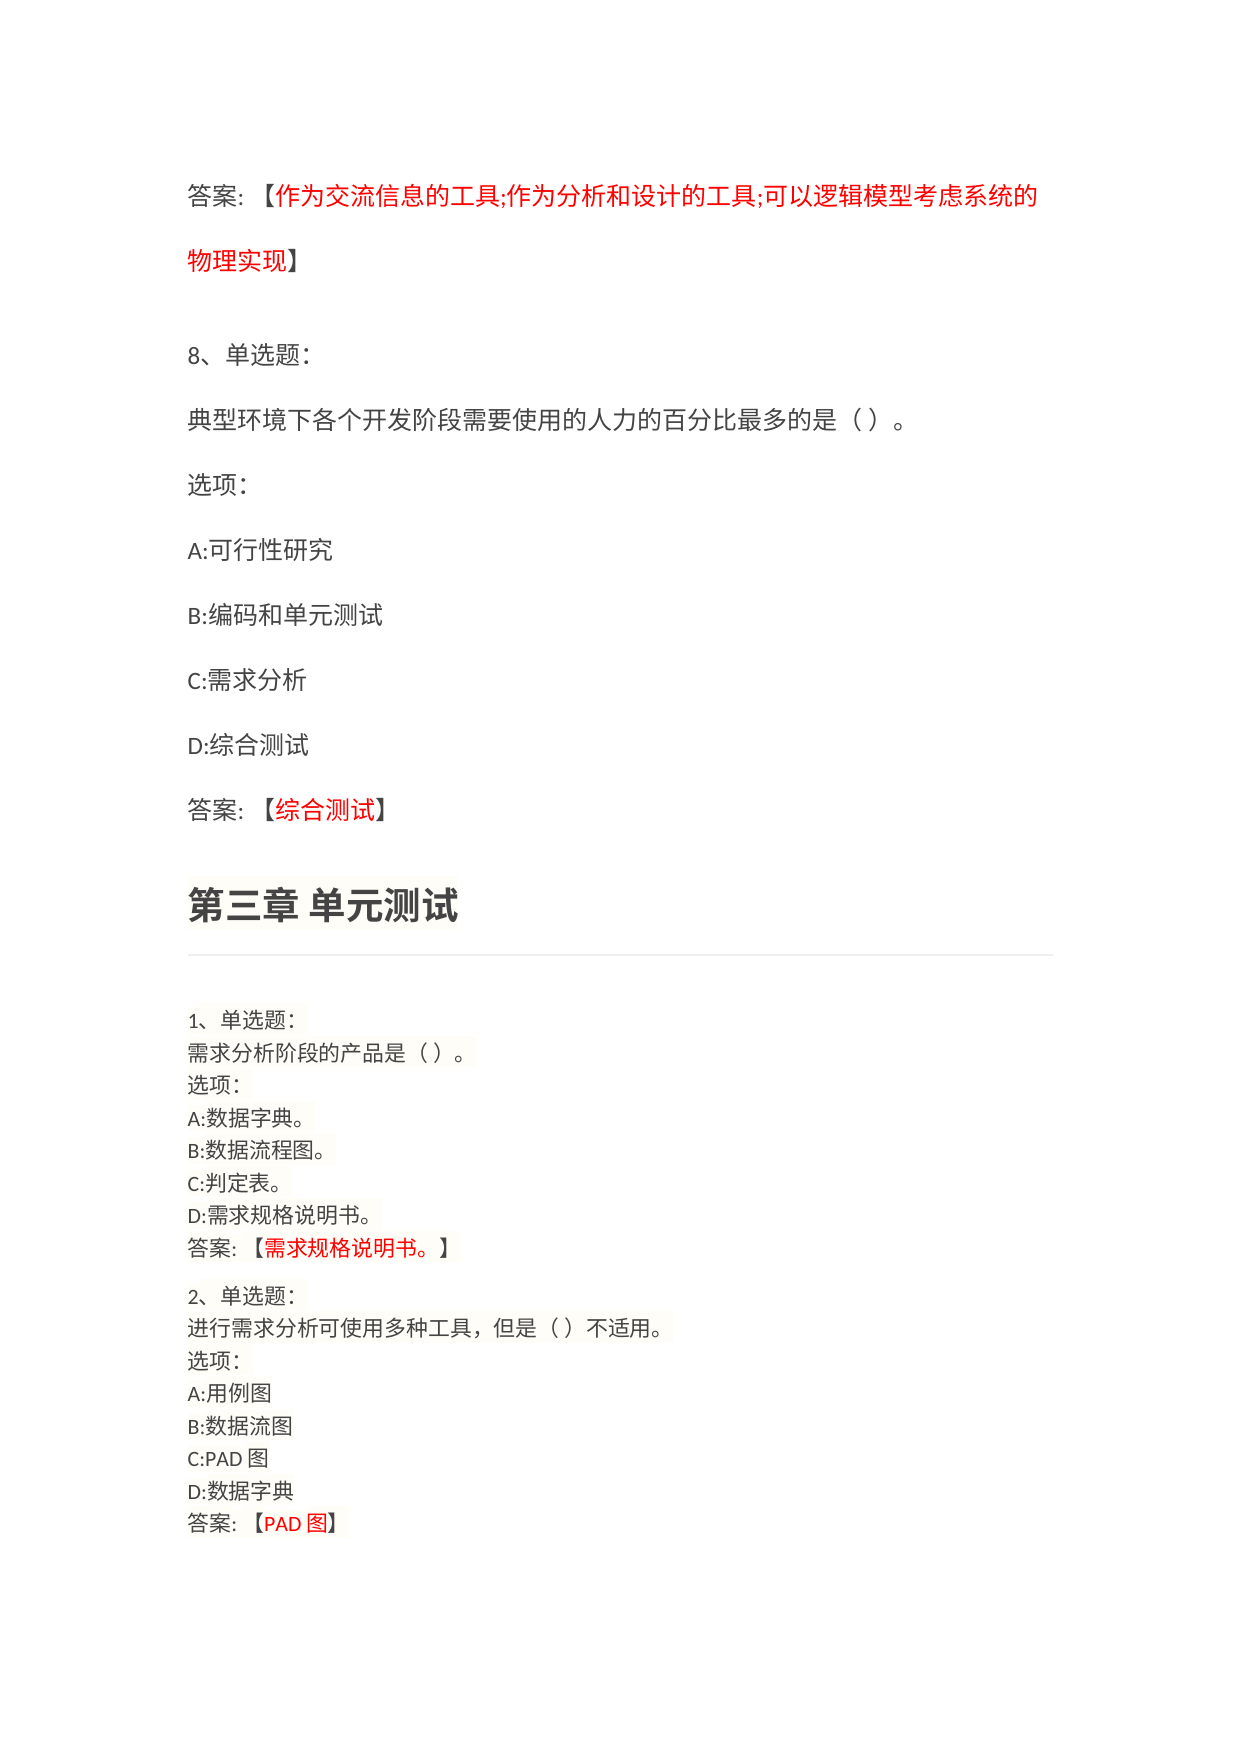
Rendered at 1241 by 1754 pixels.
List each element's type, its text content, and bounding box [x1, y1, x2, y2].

text 8、单选题： 典型环境下各个开发阶段需要使用的人力的百分比最多的是（ ）。 选项： A:可行性研究 B:编码和单元测试 C:需求分析 D:综合测试 答案: 【综合测试】 [187, 321, 1053, 841]
subtitle 第三章 单元测试 [187, 870, 1053, 956]
text 1、单选题： 需求分析阶段的产品是（ ）。 选项： A:数据字典。 B:数据流程图。 C:判定表。 D:需求规格说明书。 答案: 【需求规格说明书。】 [187, 1003, 1053, 1263]
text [187, 162, 1053, 292]
text 2、单选题： 进行需求分析可使用多种工具，但是（ ）不适用。 选项： A:用例图 B:数据流图 C:PAD图 D:数据字典 答案: 【PAD图】 [187, 1278, 1053, 1538]
